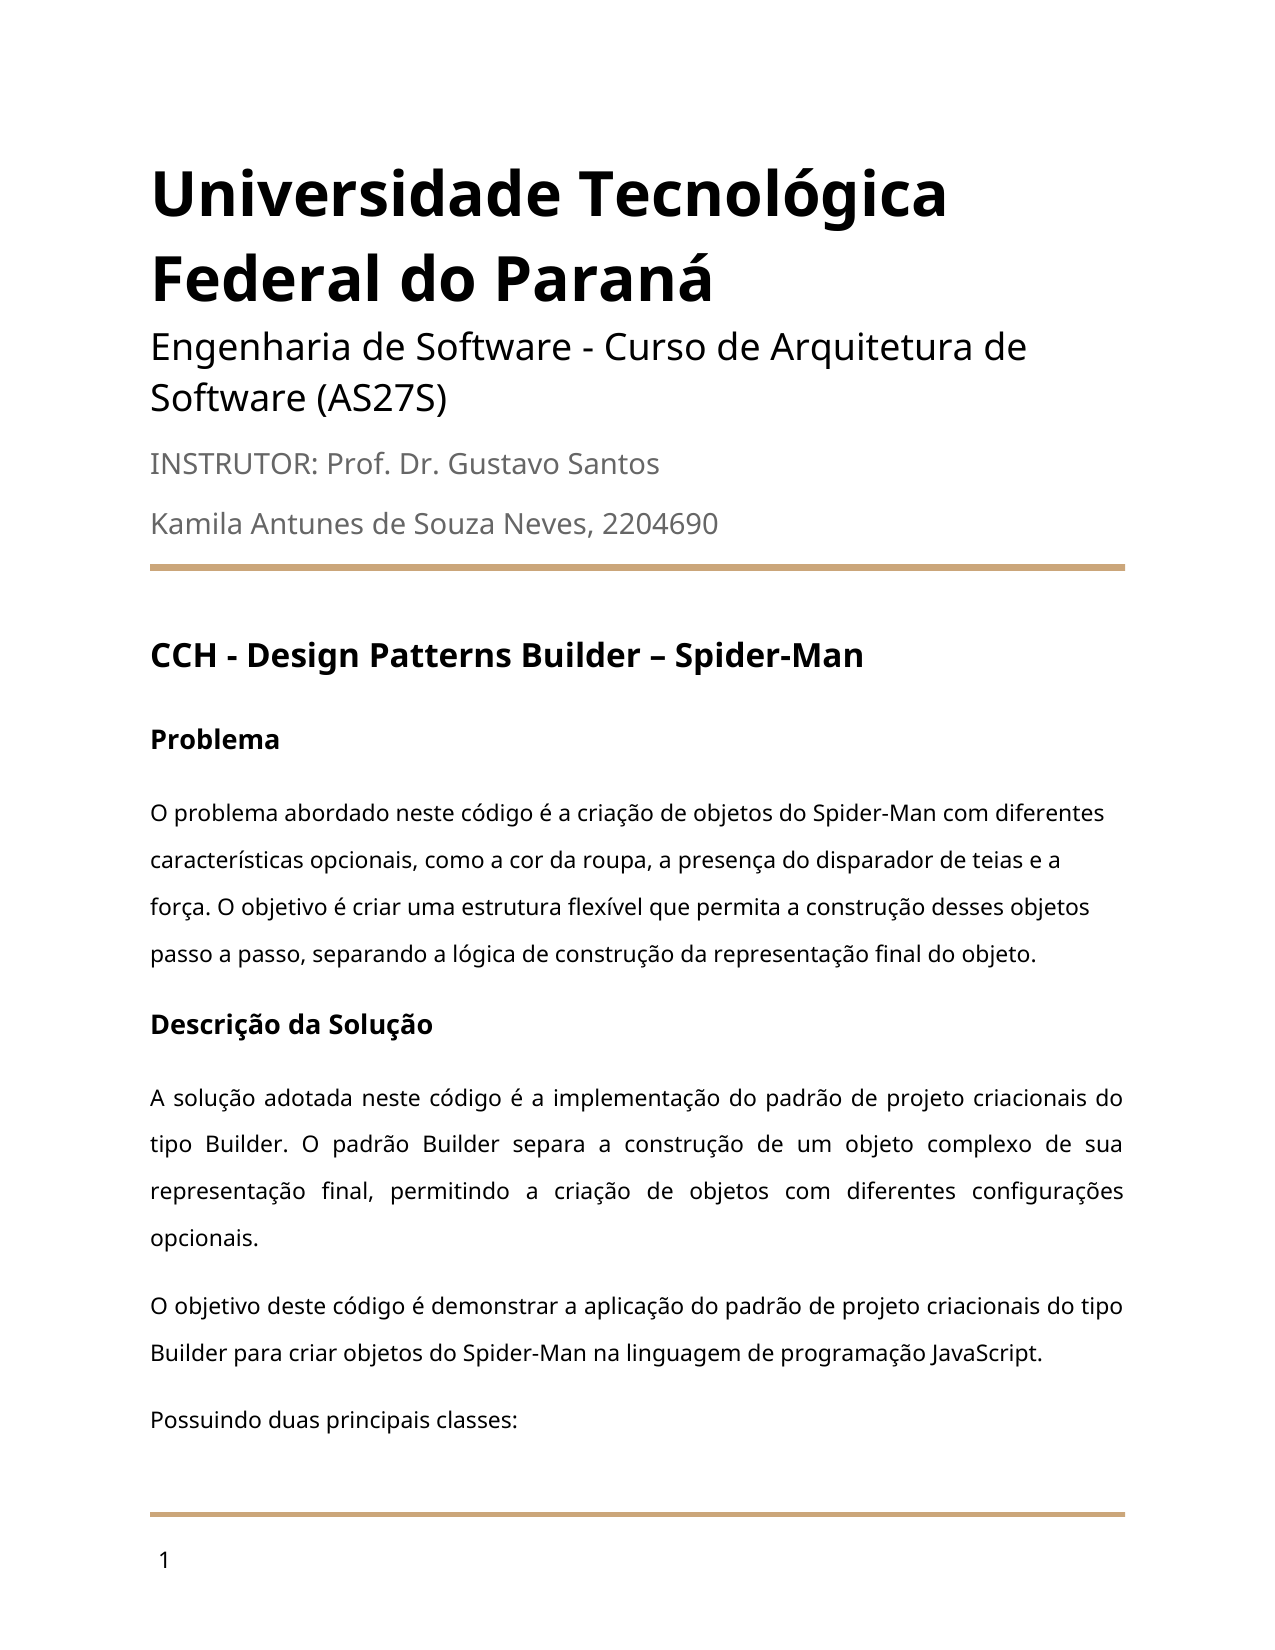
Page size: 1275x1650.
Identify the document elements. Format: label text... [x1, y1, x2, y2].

text Possuindo duas principais classes: [150, 1404, 1125, 1436]
subtitle CCH - Design Patterns Builder – Spider-Man [150, 632, 1125, 677]
text A solução adotada neste código é a implementação do padrão de projeto criacionais do tipo Builder. O padrão Builder separa a construção de um objeto complexo de sua representação final, permitindo a criação de objetos com diferentes configurações opcionais. [150, 1081, 1125, 1253]
text O problema abordado neste código é a criação de objetos do Spider-Man com diferentes características opcionais, como a cor da roupa, a presença do disparador de teias e a força. O objetivo é criar uma estrutura flexível que permita a construção desses objetos passo a passo, separando a lógica de construção da representação final do objeto. [150, 797, 1125, 969]
subtitle INSTRUTOR: Prof. Dr. Gustavo Santos [150, 443, 1125, 483]
picture [150, 1512, 1125, 1517]
text O objetivo deste código é demonstrar a aplicação do padrão de projeto criacionais do tipo Builder para criar objetos do Spider-Man na linguagem de programação JavaScript. [150, 1290, 1125, 1368]
subtitle Kamila Antunes de Souza Neves, 2204690 [150, 504, 1125, 543]
picture [150, 564, 1125, 571]
subtitle Problema [150, 721, 1125, 758]
subtitle Descrição da Solução [150, 1005, 1125, 1042]
title Universidade Tecnológica Federal do Paraná Engenharia de Software - Curso de Arquitetura de Software (AS27S) [150, 150, 1125, 422]
